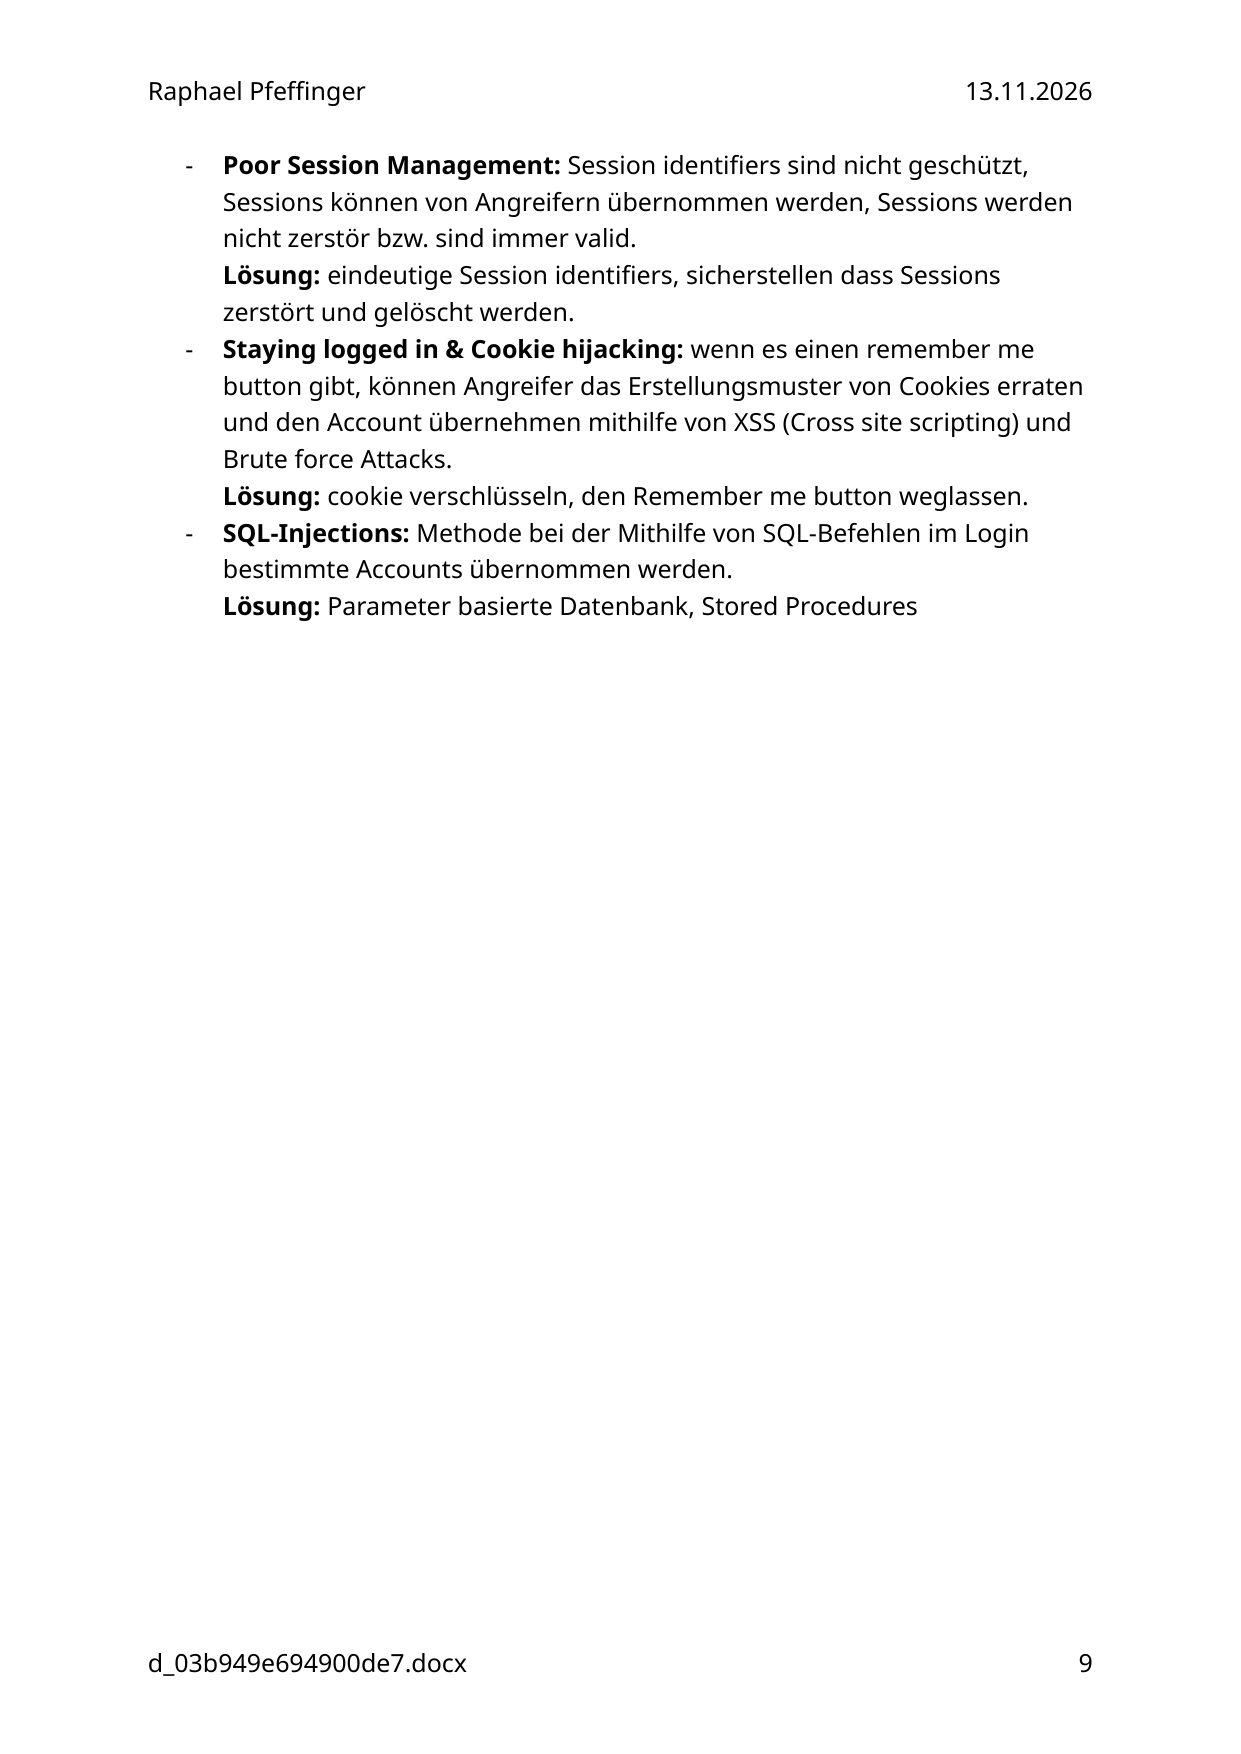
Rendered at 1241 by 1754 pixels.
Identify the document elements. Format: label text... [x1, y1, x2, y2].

list Lösung: cookie verschlüsseln, den Remember me button weglassen. [223, 478, 1093, 513]
list Poor Session Management: Session identifiers sind nicht geschützt, Sessions können von Angreifern übernommen werden, Sessions werden nicht zerstör bzw. sind immer valid. [185, 148, 1093, 255]
list Lösung: Parameter basierte Datenbank, Stored Procedures [223, 589, 1093, 623]
list SQL-Injections: Methode bei der Mithilfe von SQL-Befehlen im Login bestimmte Accounts übernommen werden. [185, 515, 1093, 586]
list Lösung: eindeutige Session identifiers, sicherstellen dass Sessions zerstört und gelöscht werden. [223, 258, 1093, 329]
list Staying logged in & Cookie hijacking: wenn es einen remember me button gibt, können Angreifer das Erstellungsmuster von Cookies erraten und den Account übernehmen mithilfe von XSS (Cross site scripting) und Brute force Attacks. [185, 331, 1093, 476]
